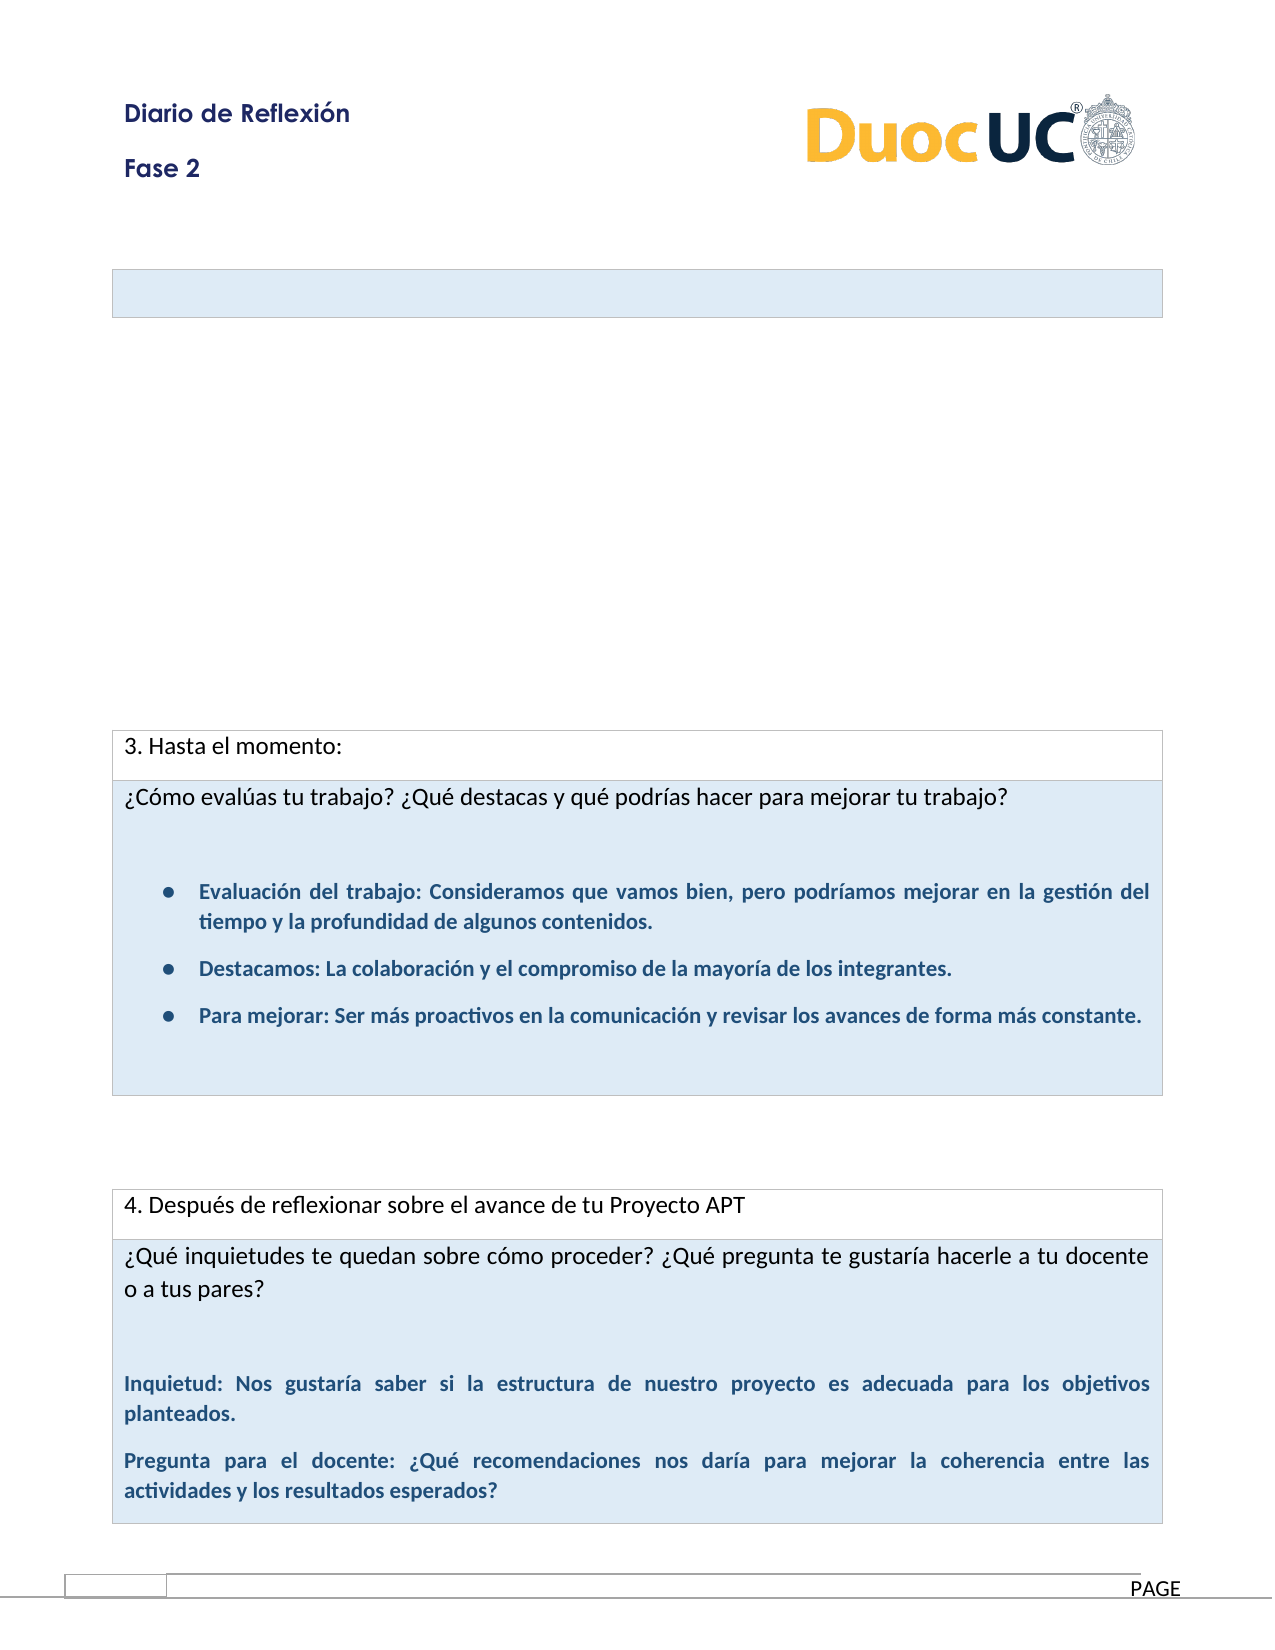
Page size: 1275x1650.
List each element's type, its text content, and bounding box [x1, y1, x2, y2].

picture [807, 94, 1135, 165]
table_cell ¿Cómo evalúas tu trabajo? ¿Qué destacas y qué podrías hacer para mejorar tu trabajo? Evaluación del trabajo: Consideramos que vamos bien, pero podríamos mejorar en la gestión del tiempo y la profundidad de algunos contenidos. Destacamos: La colaboración y el compromiso de la mayoría de los integrantes. Para mejorar: Ser más proactivos en la comunicación y revisar los avances de forma más constante. [113, 781, 1162, 1095]
table_header 4. Después de reflexionar sobre el avance de tu Proyecto APT [113, 1190, 1162, 1239]
table_header 3. Hasta el momento: [113, 731, 1162, 780]
